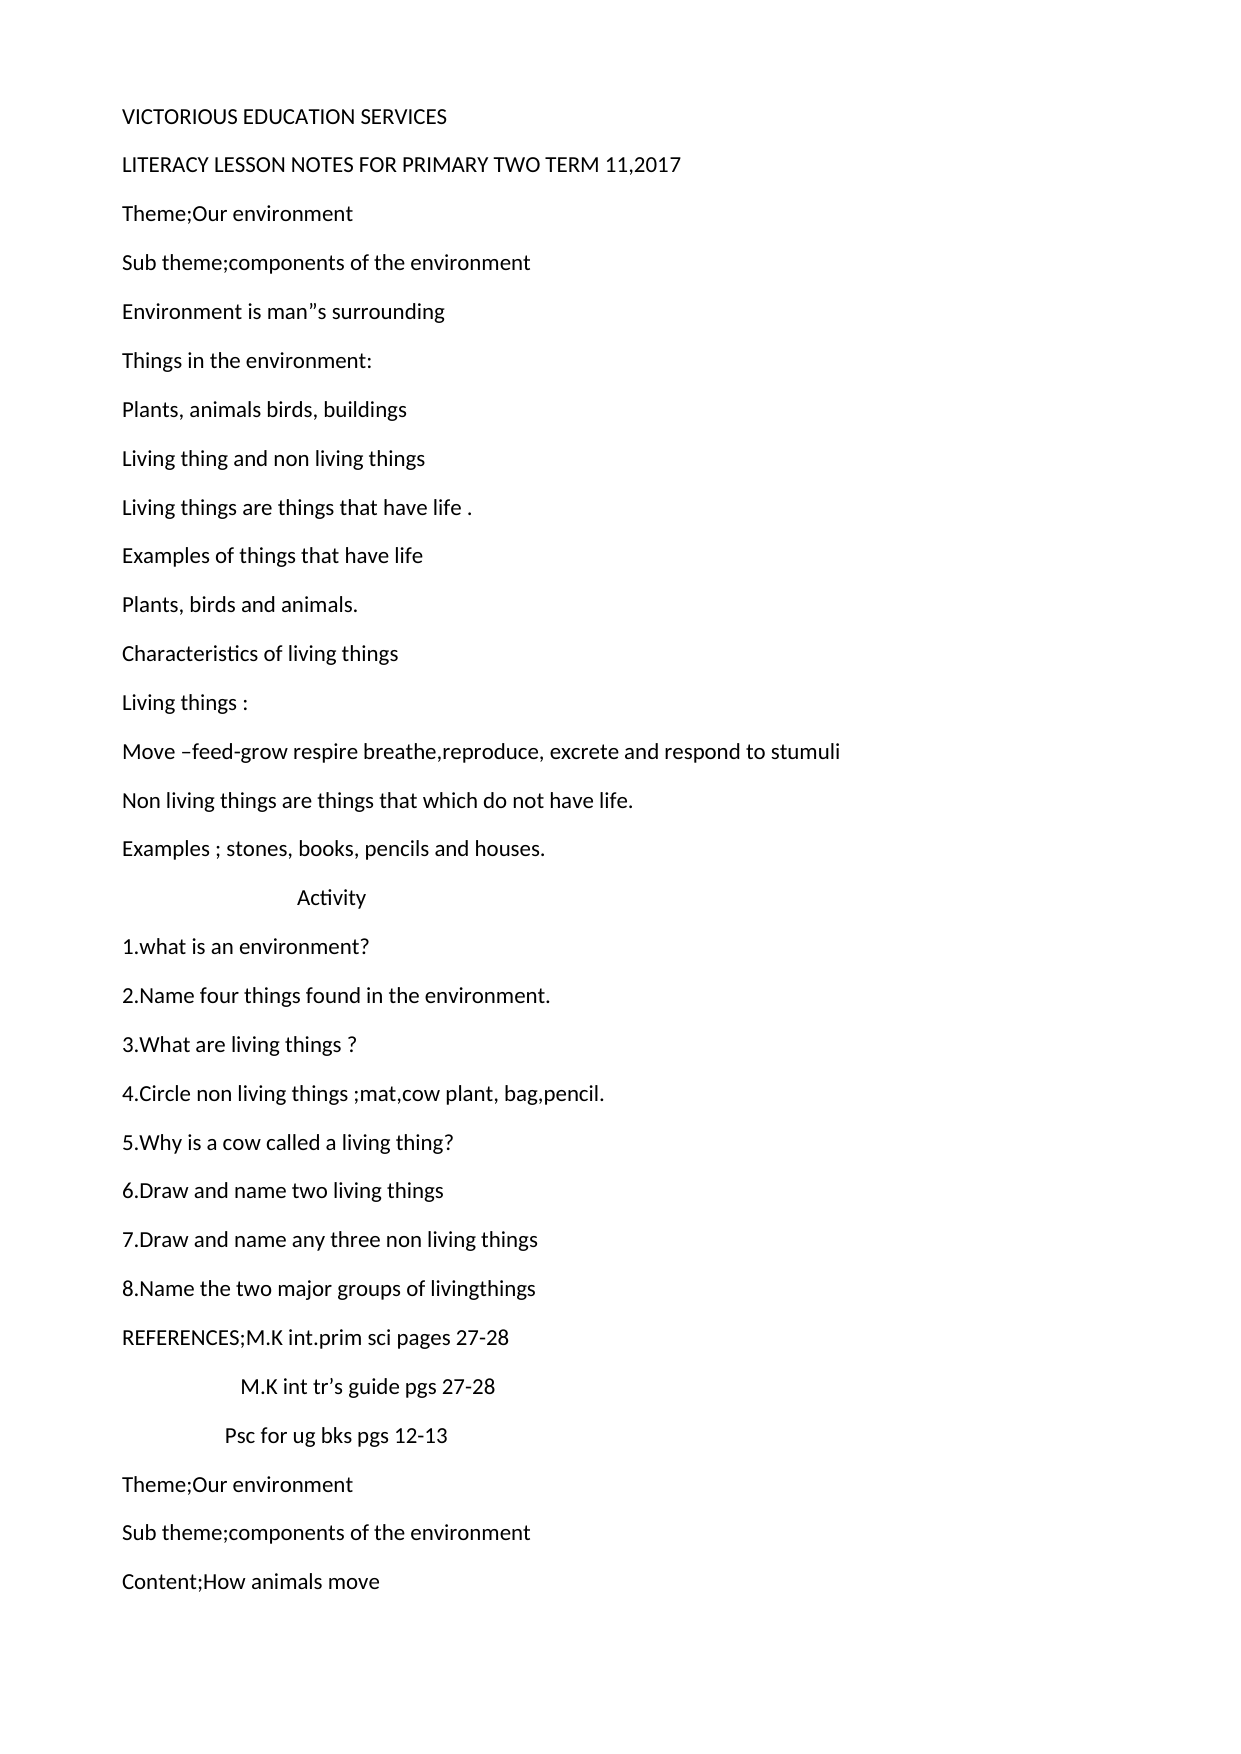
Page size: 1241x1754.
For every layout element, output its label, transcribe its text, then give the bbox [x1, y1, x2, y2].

text Theme;Our environment [122, 199, 1134, 227]
text Sub theme;components of the environment [122, 248, 1134, 276]
text Move –feed-grow respire breathe,reproduce, excrete and respond to stumuli [122, 737, 1134, 765]
text Living things : [122, 688, 1134, 716]
text VICTORIOUS EDUCATION SERVICES [122, 102, 1134, 130]
text 5.Why is a cow called a living thing? [122, 1128, 1134, 1156]
text 8.Name the two major groups of livingthings [122, 1274, 1134, 1302]
text LITERACY LESSON NOTES FOR PRIMARY TWO TERM 11,2017 [122, 151, 1134, 179]
text Plants, birds and animals. [122, 590, 1134, 618]
text Theme;Our environment [122, 1470, 1134, 1498]
text Sub theme;components of the environment [122, 1518, 1134, 1547]
text 1.what is an environment? [122, 932, 1134, 960]
text Living things are things that have life . [122, 493, 1134, 521]
text Things in the environment: [122, 346, 1134, 374]
text 6.Draw and name two living things [122, 1177, 1134, 1204]
text Characteristics of living things [122, 639, 1134, 667]
text Plants, animals birds, buildings [122, 395, 1134, 423]
text REFERENCES;M.K int.prim sci pages 27-28 [122, 1323, 1134, 1351]
text Examples of things that have life [122, 541, 1134, 569]
text 3.What are living things ? [122, 1030, 1134, 1058]
text M.K int tr’s guide pgs 27-28 [122, 1372, 1134, 1400]
text Non living things are things that which do not have life. [122, 786, 1134, 814]
text Environment is man”s surrounding [122, 297, 1134, 325]
text 7.Draw and name any three non living things [122, 1225, 1134, 1253]
text 2.Name four things found in the environment. [122, 981, 1134, 1009]
text 4.Circle non living things ;mat,cow plant, bag,pencil. [122, 1079, 1134, 1107]
text Content;How animals move [122, 1567, 1134, 1595]
text Psc for ug bks pgs 12-13 [122, 1421, 1134, 1449]
text Examples ; stones, books, pencils and houses. [122, 834, 1134, 863]
text Living thing and non living things [122, 444, 1134, 472]
text Activity [122, 883, 1134, 911]
